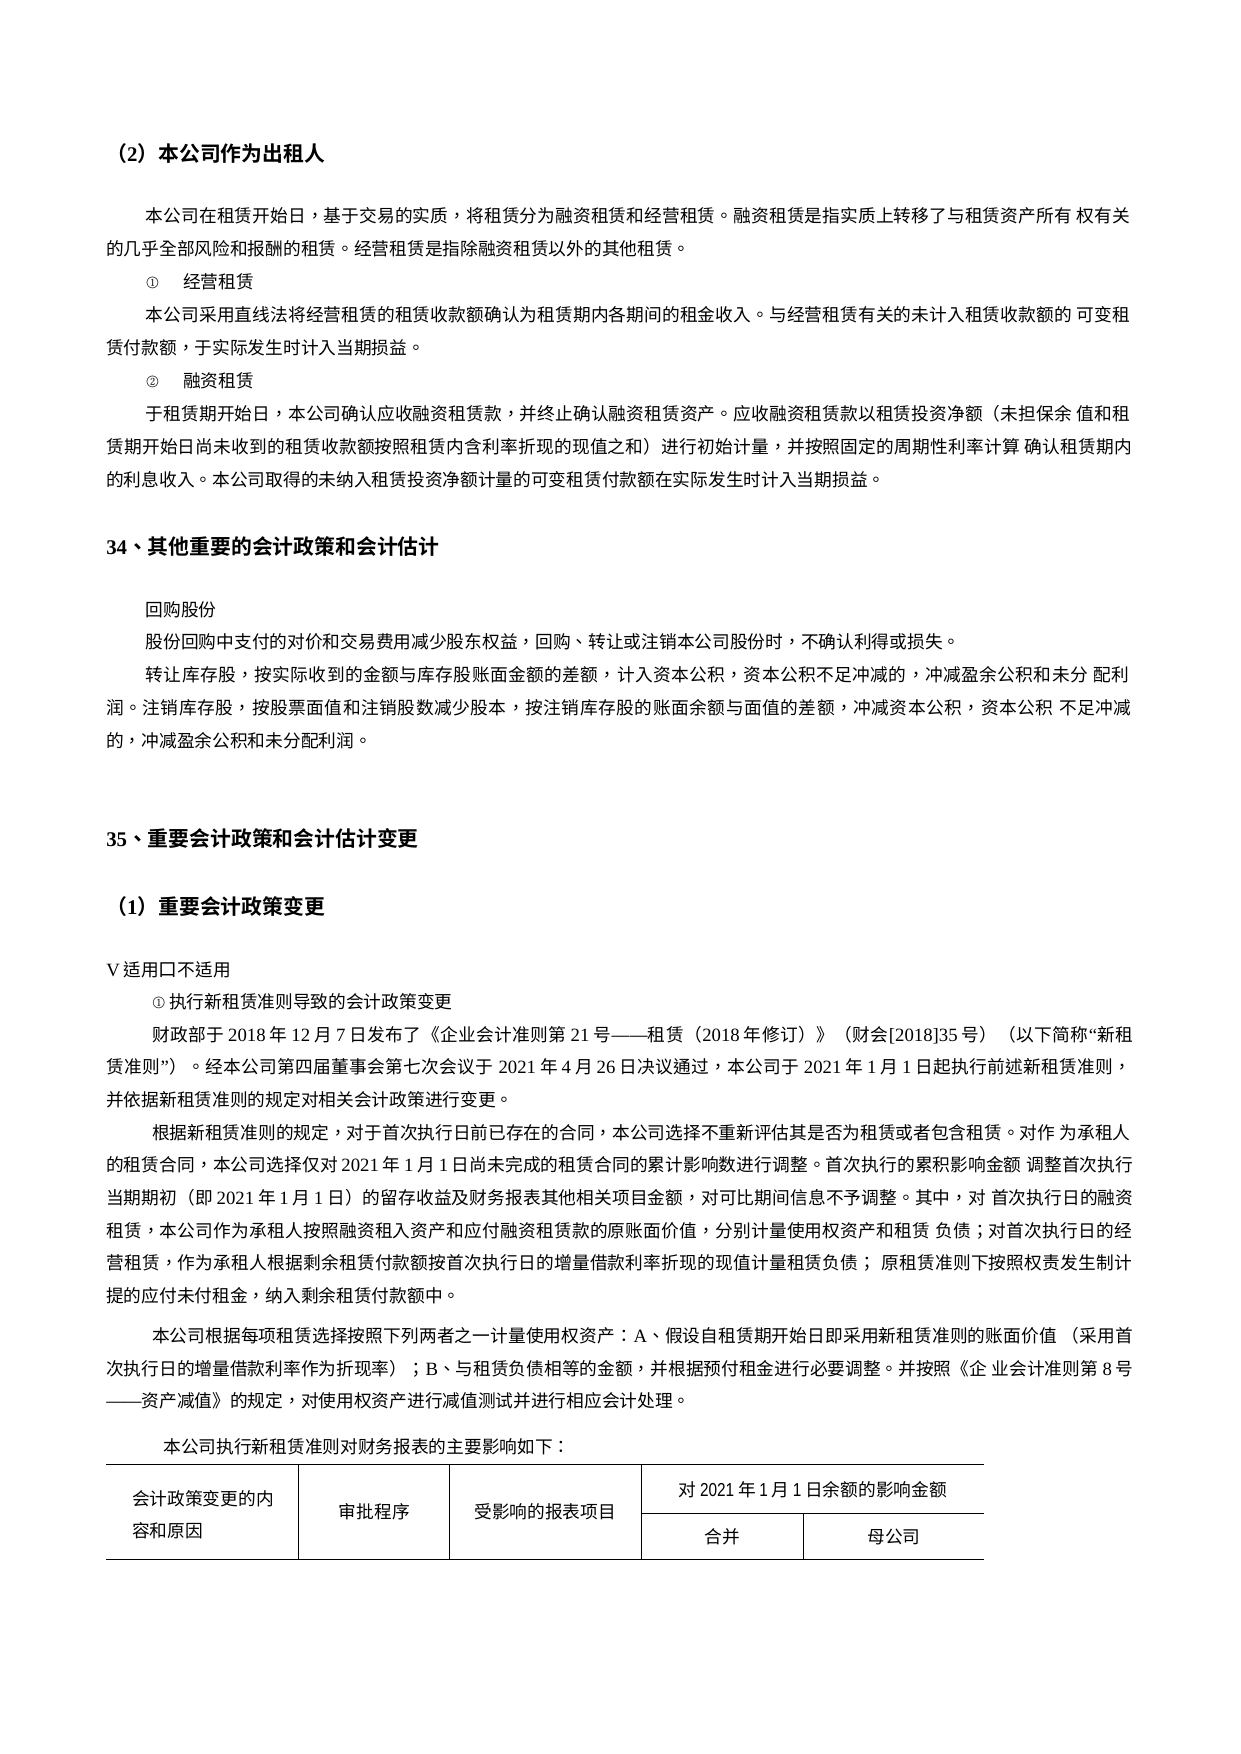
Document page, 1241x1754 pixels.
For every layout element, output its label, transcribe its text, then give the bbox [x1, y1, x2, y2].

text 本公司在租赁开始日，基于交易的实质，将租赁分为融资租赁和经营租赁。融资租赁是指实质上转移了与租赁资产所有 权有关的几乎全部风险和报酬的租赁。经营租赁是指除融资租赁以外的其他租赁。 [106, 197, 1133, 262]
text 回购股份 [106, 590, 1133, 623]
list 融资租赁 [106, 361, 1133, 394]
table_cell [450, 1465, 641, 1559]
text V适用口不适用 [106, 950, 1133, 983]
subtitle 35、重要会计政策和会计估计变更 [106, 824, 1133, 853]
subtitle （1）重要会计政策变更 [106, 892, 1133, 921]
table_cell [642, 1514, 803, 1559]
list 经营租赁 [106, 262, 1133, 295]
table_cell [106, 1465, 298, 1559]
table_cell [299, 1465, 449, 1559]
text 转让库存股，按实际收到的金额与库存股账面金额的差额，计入资本公积，资本公积不足冲减的，冲减盈余公积和未分 配利润。注销库存股，按股票面值和注销股数减少股本，按注销库存股的账面余额与面值的差额，冲减资本公积，资本公积 不足冲减的，冲减盈余公积和未分配利润。 [106, 656, 1133, 754]
subtitle （2）本公司作为出租人 [106, 139, 1133, 167]
text ①执行新租赁准则导致的会计政策变更 [106, 983, 1133, 1015]
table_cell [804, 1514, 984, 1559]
text 财政部于2018年12月7日发布了《企业会计准则第21号——租赁（2018年修订）》（财会[2018]35号）（以下简称“新租 赁准则”）。经本公司第四届董事会第七次会议于2021年4月26日决议通过，本公司于2021年1月1日起执行前述新租赁准则， 并依据新租赁准则的规定对相关会计政策进行变更。 [106, 1015, 1133, 1113]
text 本公司根据每项租赁选择按照下列两者之一计量使用权资产：A、假设自租赁期开始日即采用新租赁准则的账面价值 （采用首次执行日的增量借款利率作为折现率）；B、与租赁负债相等的金额，并根据预付租金进行必要调整。并按照《企 业会计准则第8号——资产减值》的规定，对使用权资产进行减值测试并进行相应会计处理。 [106, 1317, 1133, 1414]
text 于租赁期开始日，本公司确认应收融资租赁款，并终止确认融资租赁资产。应收融资租赁款以租赁投资净额（未担保余 值和租赁期开始日尚未收到的租赁收款额按照租赁内含利率折现的现值之和）进行初始计量，并按照固定的周期性利率计算 确认租赁期内的利息收入。本公司取得的未纳入租赁投资净额计量的可变租赁付款额在实际发生时计入当期损益。 [106, 394, 1133, 493]
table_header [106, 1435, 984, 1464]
text 本公司采用直线法将经营租赁的租赁收款额确认为租赁期内各期间的租金收入。与经营租赁有关的未计入租赁收款额的 可变租赁付款额，于实际发生时计入当期损益。 [106, 295, 1133, 361]
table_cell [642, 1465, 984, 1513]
text 股份回购中支付的对价和交易费用减少股东权益，回购、转让或注销本公司股份时，不确认利得或损失。 [106, 623, 1133, 656]
text 根据新租赁准则的规定，对于首次执行日前已存在的合同，本公司选择不重新评估其是否为租赁或者包含租赁。对作 为承租人的租赁合同，本公司选择仅对2021年1月1日尚未完成的租赁合同的累计影响数进行调整。首次执行的累积影响金额 调整首次执行当期期初（即2021年1月1日）的留存收益及财务报表其他相关项目金额，对可比期间信息不予调整。其中，对 首次执行日的融资租赁，本公司作为承租人按照融资租入资产和应付融资租赁款的原账面价值，分别计量使用权资产和租赁 负债；对首次执行日的经营租赁，作为承租人根据剩余租赁付款额按首次执行日的增量借款利率折现的现值计量租赁负债； 原租赁准则下按照权责发生制计提的应付未付租金，纳入剩余租赁付款额中。 [106, 1113, 1133, 1309]
subtitle 34、其他重要的会计政策和会计估计 [106, 532, 1133, 561]
